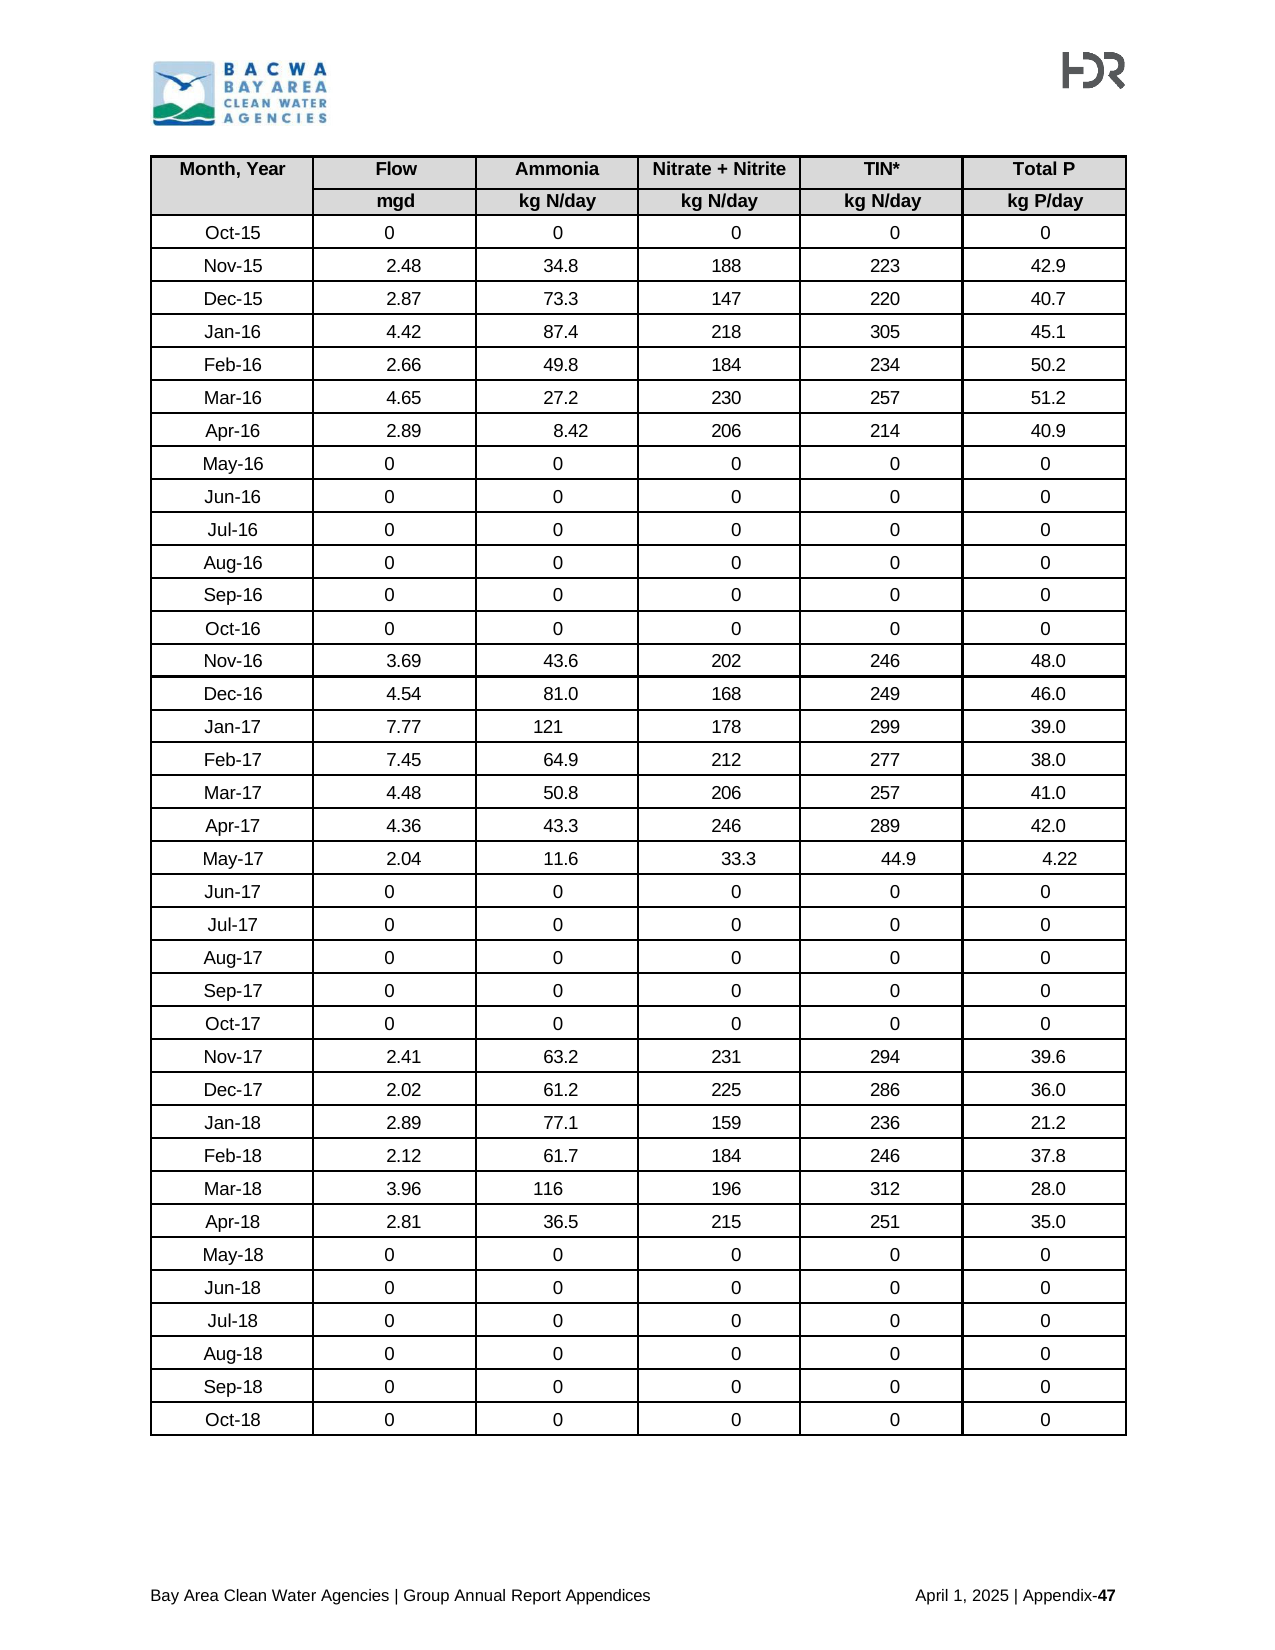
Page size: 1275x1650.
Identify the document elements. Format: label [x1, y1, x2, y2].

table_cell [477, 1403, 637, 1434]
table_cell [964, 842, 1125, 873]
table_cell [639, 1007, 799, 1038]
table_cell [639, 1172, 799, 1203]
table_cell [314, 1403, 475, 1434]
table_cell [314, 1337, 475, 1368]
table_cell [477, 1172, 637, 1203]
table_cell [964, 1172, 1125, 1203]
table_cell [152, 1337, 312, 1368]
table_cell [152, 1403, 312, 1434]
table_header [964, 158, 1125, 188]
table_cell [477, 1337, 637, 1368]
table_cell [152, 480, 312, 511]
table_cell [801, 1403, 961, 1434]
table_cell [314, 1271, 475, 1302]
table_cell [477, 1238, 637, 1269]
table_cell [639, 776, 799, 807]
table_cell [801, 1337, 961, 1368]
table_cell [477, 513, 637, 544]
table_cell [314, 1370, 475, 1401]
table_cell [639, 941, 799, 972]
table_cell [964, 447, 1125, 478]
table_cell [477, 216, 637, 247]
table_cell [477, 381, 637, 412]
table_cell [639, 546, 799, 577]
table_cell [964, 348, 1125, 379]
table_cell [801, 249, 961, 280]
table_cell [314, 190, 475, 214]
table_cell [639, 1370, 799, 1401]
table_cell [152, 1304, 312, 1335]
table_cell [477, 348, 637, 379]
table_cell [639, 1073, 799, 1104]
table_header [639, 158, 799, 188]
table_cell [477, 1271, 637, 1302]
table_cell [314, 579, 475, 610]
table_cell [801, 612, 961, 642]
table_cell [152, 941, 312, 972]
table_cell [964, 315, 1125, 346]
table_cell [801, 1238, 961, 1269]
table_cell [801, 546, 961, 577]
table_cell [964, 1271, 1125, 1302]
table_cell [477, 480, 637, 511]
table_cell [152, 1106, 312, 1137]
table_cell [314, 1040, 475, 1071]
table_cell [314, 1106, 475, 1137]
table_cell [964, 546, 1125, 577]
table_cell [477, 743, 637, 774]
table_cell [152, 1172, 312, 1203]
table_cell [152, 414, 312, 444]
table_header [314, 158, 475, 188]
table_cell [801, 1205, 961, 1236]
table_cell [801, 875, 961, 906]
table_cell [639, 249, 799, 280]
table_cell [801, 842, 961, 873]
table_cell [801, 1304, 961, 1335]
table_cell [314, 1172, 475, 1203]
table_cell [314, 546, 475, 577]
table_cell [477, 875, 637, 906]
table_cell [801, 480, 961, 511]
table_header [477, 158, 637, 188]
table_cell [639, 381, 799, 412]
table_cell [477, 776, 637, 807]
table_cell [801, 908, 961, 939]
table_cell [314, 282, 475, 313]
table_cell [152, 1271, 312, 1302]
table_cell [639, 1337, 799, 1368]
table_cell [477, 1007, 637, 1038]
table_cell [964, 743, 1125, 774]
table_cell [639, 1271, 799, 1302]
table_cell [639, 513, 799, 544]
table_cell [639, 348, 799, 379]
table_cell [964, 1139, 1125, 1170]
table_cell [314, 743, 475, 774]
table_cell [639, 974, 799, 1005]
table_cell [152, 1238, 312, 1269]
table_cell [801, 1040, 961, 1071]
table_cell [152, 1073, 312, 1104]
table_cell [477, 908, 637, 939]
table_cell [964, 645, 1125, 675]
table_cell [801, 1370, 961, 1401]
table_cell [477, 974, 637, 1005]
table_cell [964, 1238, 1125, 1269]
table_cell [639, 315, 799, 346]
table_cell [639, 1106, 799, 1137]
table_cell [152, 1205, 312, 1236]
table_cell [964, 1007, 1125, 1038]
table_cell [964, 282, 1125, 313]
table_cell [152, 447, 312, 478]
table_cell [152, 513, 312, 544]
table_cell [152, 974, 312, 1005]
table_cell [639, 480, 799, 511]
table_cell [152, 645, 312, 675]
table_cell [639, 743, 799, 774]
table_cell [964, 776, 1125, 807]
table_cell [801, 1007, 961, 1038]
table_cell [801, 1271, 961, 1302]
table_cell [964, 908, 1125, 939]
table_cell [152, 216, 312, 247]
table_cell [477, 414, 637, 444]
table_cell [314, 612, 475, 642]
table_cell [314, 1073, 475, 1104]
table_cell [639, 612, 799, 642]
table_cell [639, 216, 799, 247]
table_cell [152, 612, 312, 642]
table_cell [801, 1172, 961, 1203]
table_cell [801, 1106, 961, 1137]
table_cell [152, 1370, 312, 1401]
picture [1062, 52, 1125, 89]
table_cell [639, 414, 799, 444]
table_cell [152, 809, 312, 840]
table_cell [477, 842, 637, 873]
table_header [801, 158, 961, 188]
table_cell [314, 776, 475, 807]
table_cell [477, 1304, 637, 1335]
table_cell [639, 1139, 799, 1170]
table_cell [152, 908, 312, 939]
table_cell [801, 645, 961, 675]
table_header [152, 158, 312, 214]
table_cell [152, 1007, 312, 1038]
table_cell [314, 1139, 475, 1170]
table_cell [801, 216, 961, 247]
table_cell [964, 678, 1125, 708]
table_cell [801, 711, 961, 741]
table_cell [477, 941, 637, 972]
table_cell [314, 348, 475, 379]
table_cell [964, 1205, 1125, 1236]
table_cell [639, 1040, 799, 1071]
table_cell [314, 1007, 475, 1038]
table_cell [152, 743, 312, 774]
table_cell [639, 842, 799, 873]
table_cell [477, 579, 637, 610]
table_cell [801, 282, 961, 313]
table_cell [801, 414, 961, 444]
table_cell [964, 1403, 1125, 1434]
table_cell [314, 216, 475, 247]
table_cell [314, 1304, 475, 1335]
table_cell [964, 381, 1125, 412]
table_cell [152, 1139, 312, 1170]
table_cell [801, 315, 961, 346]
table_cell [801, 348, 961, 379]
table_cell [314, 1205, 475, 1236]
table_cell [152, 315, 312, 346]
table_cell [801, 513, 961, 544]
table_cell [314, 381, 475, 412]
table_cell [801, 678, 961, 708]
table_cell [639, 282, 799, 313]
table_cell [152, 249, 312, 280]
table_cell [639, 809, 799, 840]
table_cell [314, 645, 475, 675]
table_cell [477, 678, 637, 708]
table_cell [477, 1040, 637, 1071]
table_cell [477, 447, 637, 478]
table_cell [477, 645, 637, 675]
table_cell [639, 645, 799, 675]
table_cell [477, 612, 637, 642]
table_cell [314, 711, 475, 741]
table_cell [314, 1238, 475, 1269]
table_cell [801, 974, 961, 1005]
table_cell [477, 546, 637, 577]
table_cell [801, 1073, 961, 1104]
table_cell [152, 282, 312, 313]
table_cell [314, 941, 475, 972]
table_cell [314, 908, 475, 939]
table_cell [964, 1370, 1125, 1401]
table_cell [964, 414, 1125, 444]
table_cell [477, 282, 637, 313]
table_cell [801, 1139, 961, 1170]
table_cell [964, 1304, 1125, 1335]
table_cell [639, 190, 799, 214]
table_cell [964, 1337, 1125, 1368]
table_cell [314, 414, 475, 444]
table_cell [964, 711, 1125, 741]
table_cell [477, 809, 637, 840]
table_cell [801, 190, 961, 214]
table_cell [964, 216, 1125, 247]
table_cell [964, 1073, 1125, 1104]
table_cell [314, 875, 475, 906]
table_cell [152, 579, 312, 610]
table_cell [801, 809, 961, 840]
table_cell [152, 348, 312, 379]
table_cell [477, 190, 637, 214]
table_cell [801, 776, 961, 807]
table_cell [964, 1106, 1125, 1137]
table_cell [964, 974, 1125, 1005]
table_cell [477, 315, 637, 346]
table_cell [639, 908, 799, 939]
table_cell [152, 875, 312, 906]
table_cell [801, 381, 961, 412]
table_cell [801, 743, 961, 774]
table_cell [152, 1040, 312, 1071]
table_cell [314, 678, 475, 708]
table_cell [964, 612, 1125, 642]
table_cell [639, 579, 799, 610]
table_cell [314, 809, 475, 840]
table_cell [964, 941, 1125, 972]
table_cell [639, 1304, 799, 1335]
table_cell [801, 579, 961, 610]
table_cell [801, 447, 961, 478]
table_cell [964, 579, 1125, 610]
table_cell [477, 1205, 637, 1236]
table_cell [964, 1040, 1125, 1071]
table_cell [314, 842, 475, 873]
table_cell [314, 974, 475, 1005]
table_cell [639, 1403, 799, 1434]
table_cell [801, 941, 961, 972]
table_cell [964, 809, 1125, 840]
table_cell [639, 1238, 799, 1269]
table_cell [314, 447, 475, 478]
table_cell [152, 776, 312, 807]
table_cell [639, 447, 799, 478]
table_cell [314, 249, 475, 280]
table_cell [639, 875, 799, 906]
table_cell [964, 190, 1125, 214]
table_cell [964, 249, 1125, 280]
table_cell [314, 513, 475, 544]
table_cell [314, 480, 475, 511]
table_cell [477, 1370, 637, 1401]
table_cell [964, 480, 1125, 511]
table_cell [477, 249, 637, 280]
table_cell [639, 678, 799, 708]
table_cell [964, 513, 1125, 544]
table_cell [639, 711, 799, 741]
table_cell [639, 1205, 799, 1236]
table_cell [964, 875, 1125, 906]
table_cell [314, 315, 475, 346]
picture [150, 60, 333, 126]
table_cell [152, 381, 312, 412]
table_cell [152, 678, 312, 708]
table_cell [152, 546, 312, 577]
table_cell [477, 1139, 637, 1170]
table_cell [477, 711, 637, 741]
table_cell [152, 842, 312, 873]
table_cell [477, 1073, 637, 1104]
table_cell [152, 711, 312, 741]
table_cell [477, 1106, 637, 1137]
